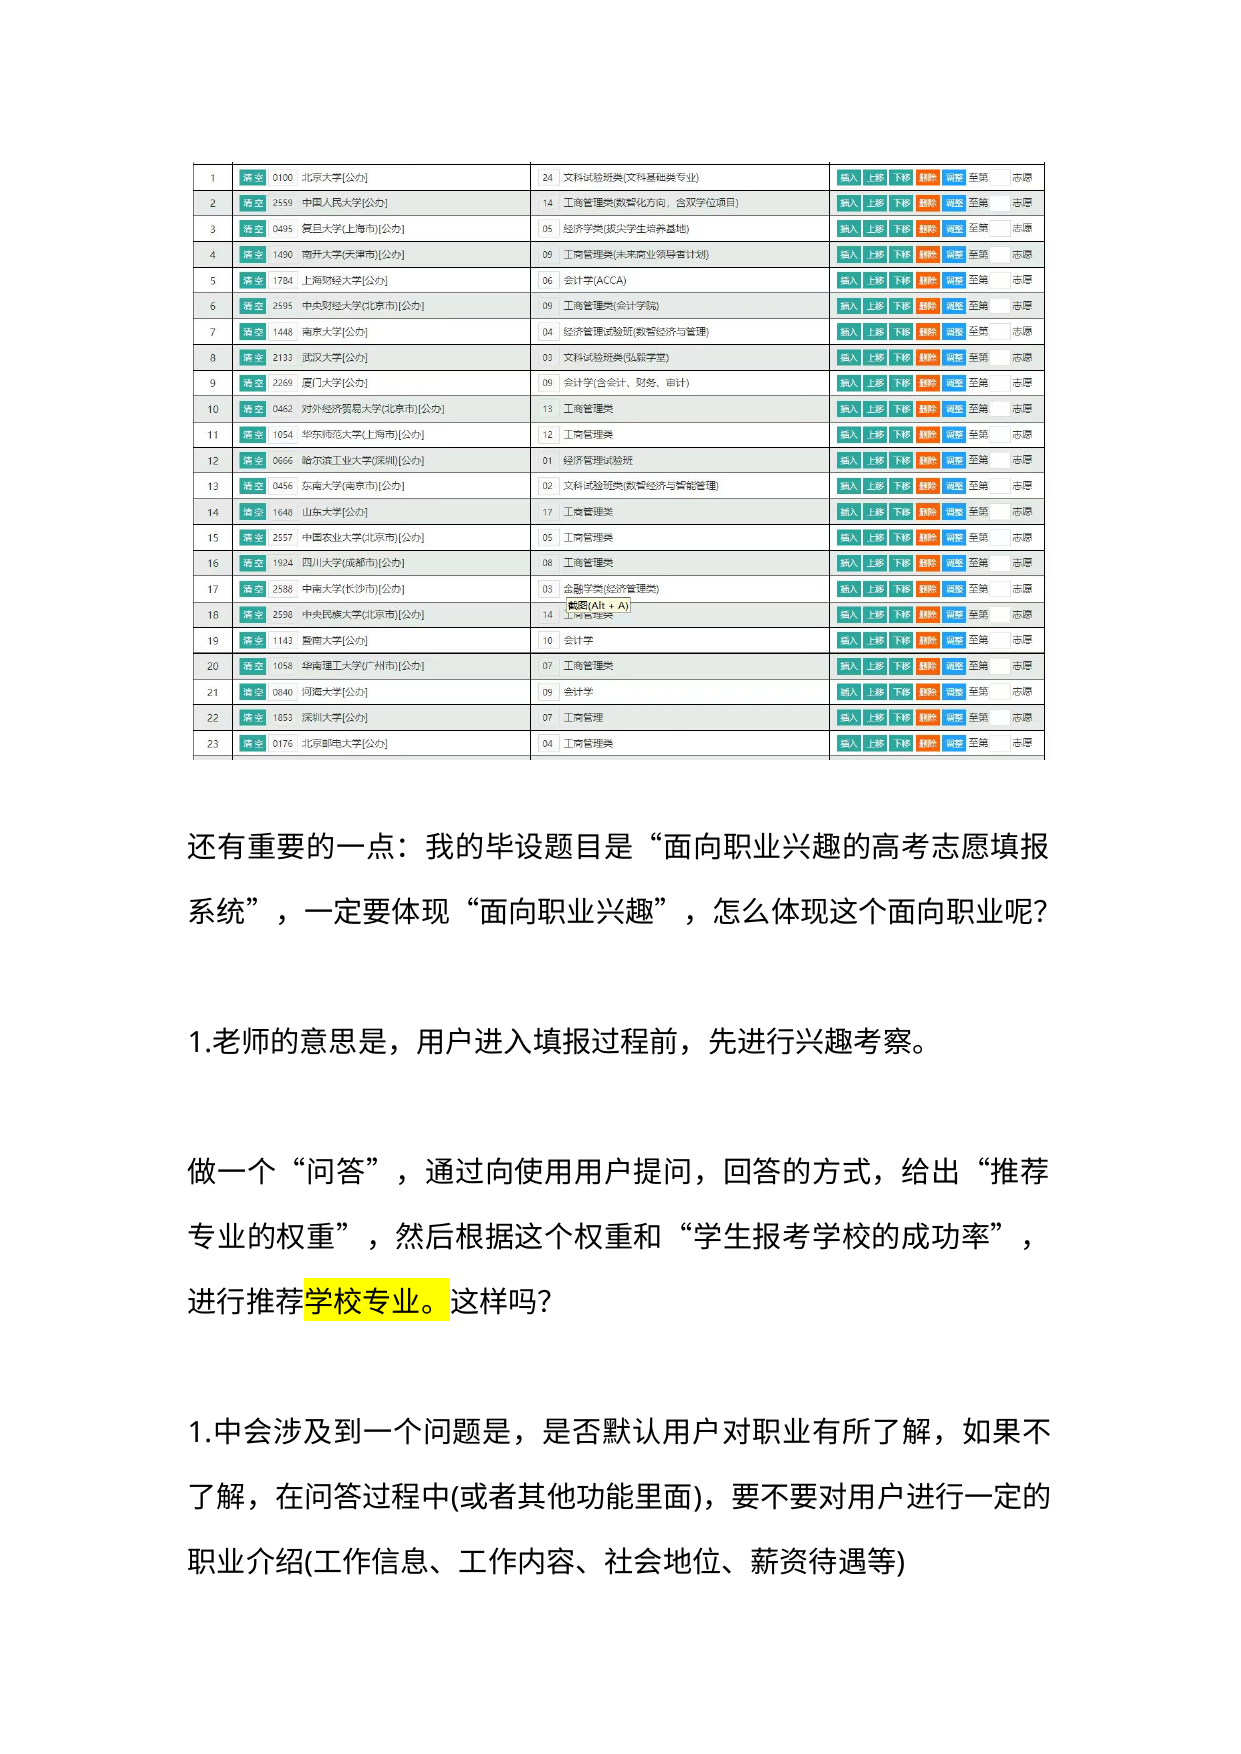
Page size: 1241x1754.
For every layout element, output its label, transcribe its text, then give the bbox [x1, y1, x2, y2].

text 做一个“问答”，通过向使用用户提问，回答的方式，给出“推荐专业的权重”，然后根据这个权重和“学生报考学校的成功率”，进行推荐学校专业。这样吗？ [187, 1137, 1053, 1332]
text 1.中会涉及到一个问题是，是否默认用户对职业有所了解，如果不了解，在问答过程中(或者其他功能里面)，要不要对用户进行一定的职业介绍(工作信息、工作内容、社会地位、薪资待遇等) [187, 1397, 1053, 1592]
text 还有重要的一点：我的毕设题目是“面向职业兴趣的高考志愿填报系统”，一定要体现“面向职业兴趣”，怎么体现这个面向职业呢？ [187, 812, 1053, 942]
text 1.老师的意思是，用户进入填报过程前，先进行兴趣考察。 [187, 1007, 1053, 1072]
picture [187, 162, 1052, 760]
